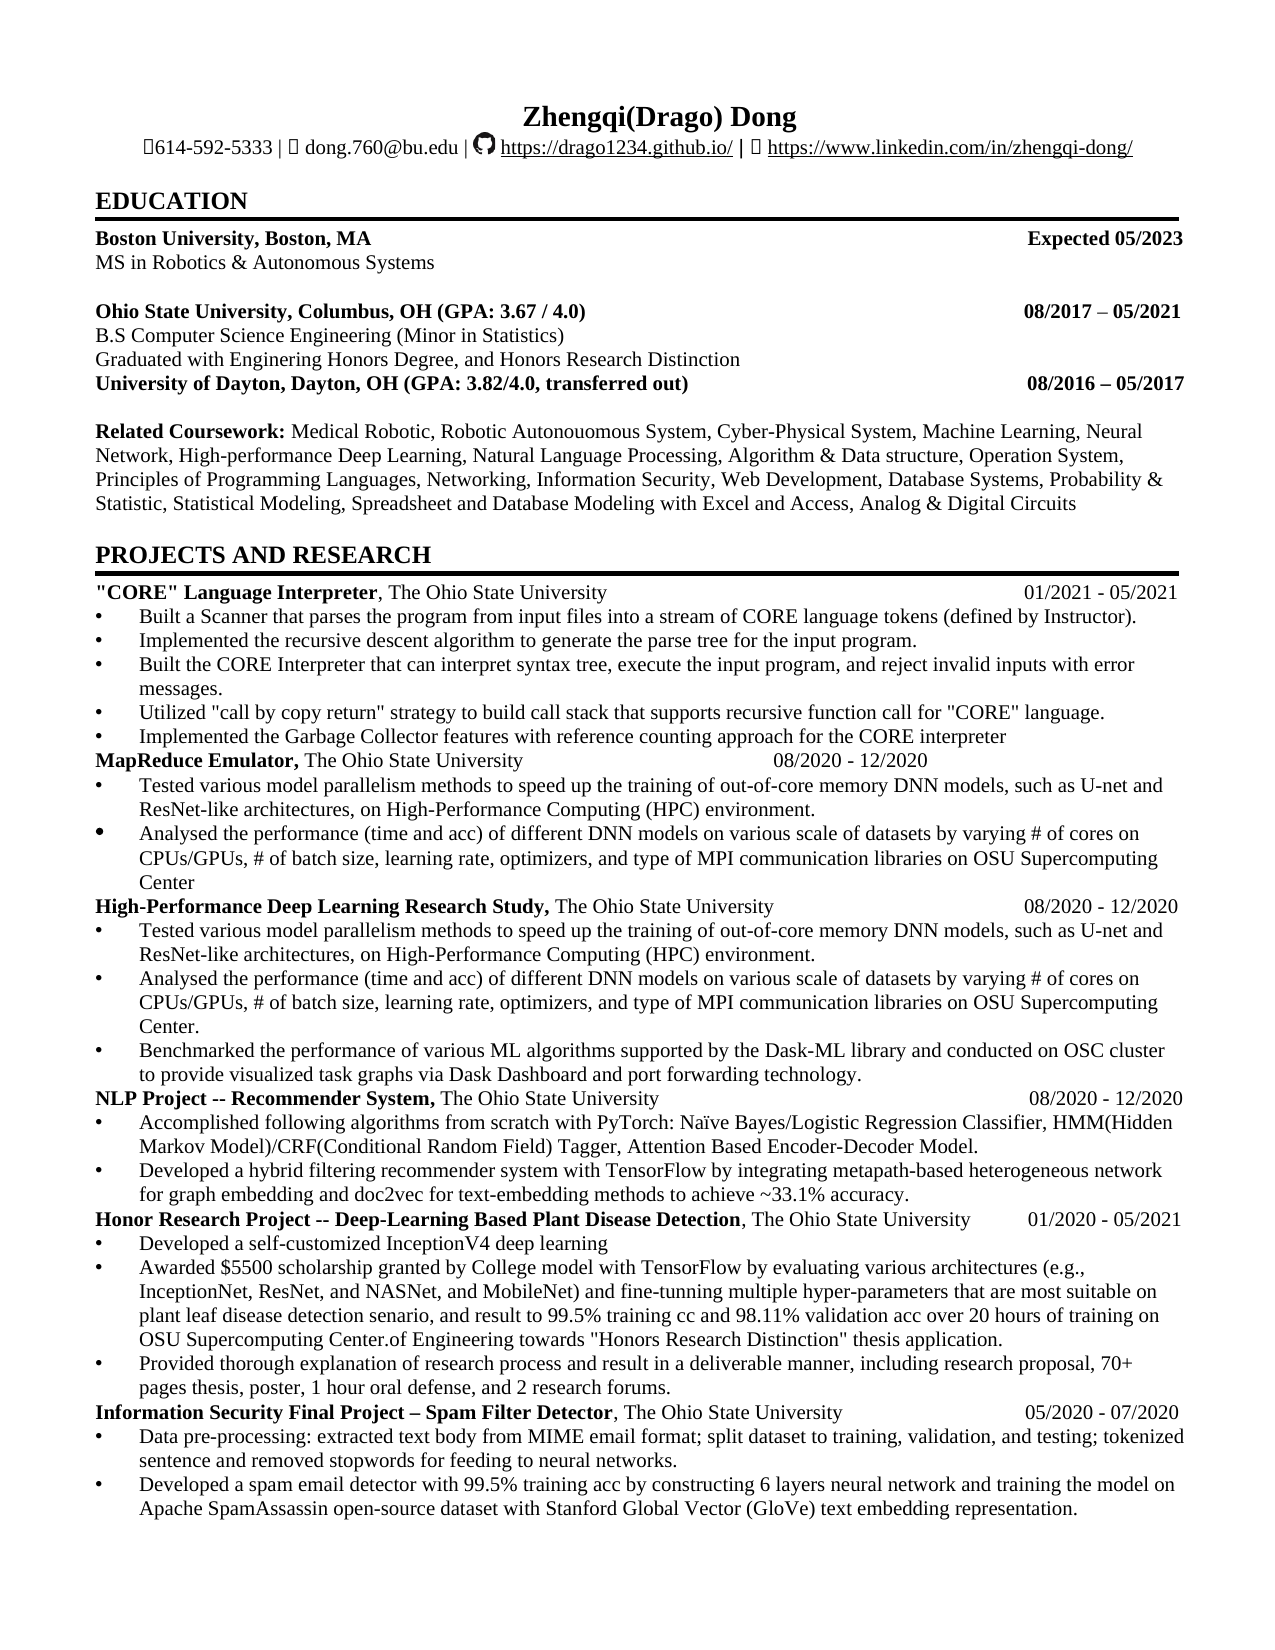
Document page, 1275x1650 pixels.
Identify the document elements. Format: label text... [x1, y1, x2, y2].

picture [473, 132, 496, 155]
table_header EDUCATION Boston University, Boston, MA Expected 05/2023 MS in Robotics & Autonomous Systems Ohio State University, Columbus, OH (GPA: 3.67 / 4.0) 08/2017 – 05/2021 B.S Computer Science Engineering (Minor in Statistics) Graduated with Enginering Honors Degree, and Honors Research Distinction University of Dayton, Dayton, OH (GPA: 3.82/4.0, transferred out) 08/2016 – 05/2017 Related Coursework: Medical Robotic, Robotic Autonouomous System, Cyber-Physical System, Machine Learning, Neural Network, High-performance Deep Learning, Natural Language Processing, Algorithm & Data structure, Operation System, Principles of Programming Languages, Networking, Information Security, Web Development, Database Systems, Probability & Statistic, Statistical Modeling, Spreadsheet and Database Modeling with Excel and Access, Analog & Digital Circuits [84, 161, 1190, 515]
table_cell Honor Research Project -- Deep-Learning Based Plant Disease Detection, The Ohio State University 01/2020 - 05/2021 Developed a self-customized InceptionV4 deep learning Awarded $5500 scholarship granted by College model with TensorFlow by evaluating various architectures (e.g., InceptionNet, ResNet, and NASNet, and MobileNet) and fine-tunning multiple hyper-parameters that are most suitable on plant leaf disease detection senario, and result to 99.5% training cc and 98.11% validation acc over 20 hours of training on OSU Supercomputing Center.of Engineering towards "Honors Research Distinction" thesis application. Provided thorough explanation of research process and result in a deliverable manner, including research proposal, 70+ pages thesis, poster, 1 hour oral defense, and 2 research forums. [84, 1206, 1190, 1399]
text Zhengqi(Drago) Dong [128, 99, 1191, 132]
table_cell Information Security Final Project – Spam Filter Detector, The Ohio State University 05/2020 - 07/2020 Data pre-processing: extracted text body from MIME email format; split dataset to training, validation, and testing; tokenized sentence and removed stopwords for feeding to neural networks. Developed a spam email detector with 99.5% training acc by constructing 6 layers neural network and training the model on Apache SpamAssassin open-source dataset with Stanford Global Vector (GloVe) text embedding representation. [84, 1400, 1190, 1520]
table_cell High-Performance Deep Learning Research Study, The Ohio State University 08/2020 - 12/2020 Tested various model parallelism methods to speed up the training of out-of-core memory DNN models, such as U-net and ResNet-like architectures, on High-Performance Computing (HPC) environment. Analysed the performance (time and acc) of different DNN models on various scale of datasets by varying # of cores on CPUs/GPUs, # of batch size, learning rate, optimizers, and type of MPI communication libraries on OSU Supercomputing Center. Benchmarked the performance of various ML algorithms supported by the Dask-ML library and conducted on OSC cluster to provide visualized task graphs via Dask Dashboard and port forwarding technology. [84, 894, 1190, 1086]
table_cell NLP Project -- Recommender System, The Ohio State University 08/2020 - 12/2020 Accomplished following algorithms from scratch with PyTorch: Naïve Bayes/Logistic Regression Classifier, HMM(Hidden Markov Model)/CRF(Conditional Random Field) Tagger, Attention Based Encoder-Decoder Model. Developed a hybrid filtering recommender system with TensorFlow by integrating metapath-based heterogeneous network for graph embedding and doc2vec for text-embedding methods to achieve ~33.1% accuracy. [84, 1086, 1190, 1206]
table_cell PROJECTS AND RESEARCH "CORE" Language Interpreter, The Ohio State University 01/2021 - 05/2021 Built a Scanner that parses the program from input files into a stream of CORE language tokens (defined by Instructor). Implemented the recursive descent algorithm to generate the parse tree for the input program. Built the CORE Interpreter that can interpret syntax tree, execute the input program, and reject invalid inputs with error messages. Utilized "call by copy return" strategy to build call stack that supports recursive function call for "CORE" language. Implemented the Garbage Collector features with reference counting approach for the CORE interpreter [84, 515, 1190, 748]
table_cell MapReduce Emulator, The Ohio State University 08/2020 - 12/2020 Tested various model parallelism methods to speed up the training of out-of-core memory DNN models, such as U-net and ResNet-like architectures, on High-Performance Computing (HPC) environment. Analysed the performance (time and acc) of different DNN models on various scale of datasets by varying # of cores on CPUs/GPUs, # of batch size, learning rate, optimizers, and type of MPI communication libraries on OSU Supercomputing Center [84, 749, 1190, 894]
text 📞614-592-5333 | 📧 dong.760@bu.edu | https://drago1234.github.io/ | 💼 https://www.linkedin.com/in/zhengqi-dong/ [84, 132, 1191, 161]
